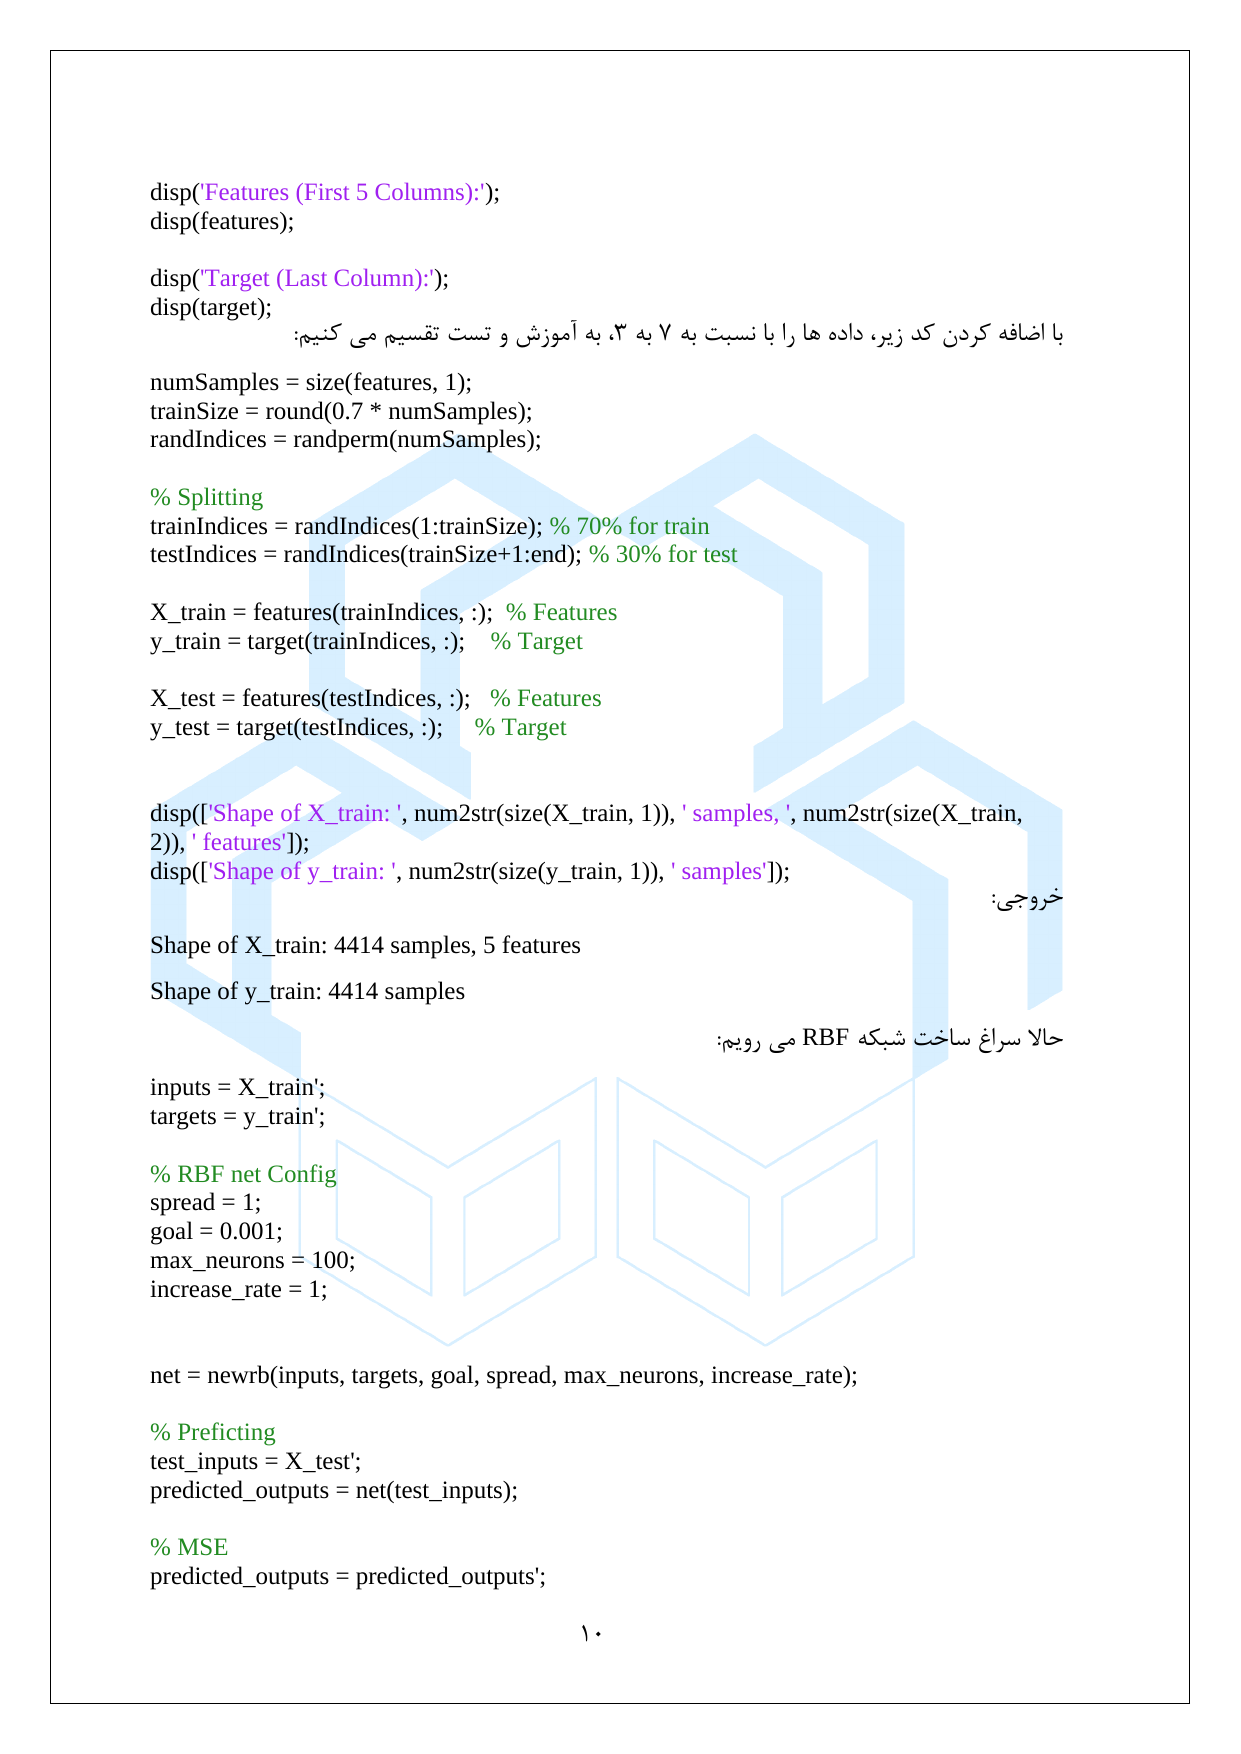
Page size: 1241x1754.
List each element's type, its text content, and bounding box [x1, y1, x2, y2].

text goal = 0.001; [150, 1216, 1063, 1245]
text % Splitting [150, 482, 1063, 511]
text trainIndices = randIndices(1:trainSize); % 70% for train [150, 511, 1063, 539]
text خروجی: [150, 884, 1063, 914]
text Shape of X_train: 4414 samples, 5 features [150, 931, 1063, 959]
text disp(features); [150, 206, 1063, 235]
text % Preficting [150, 1417, 1063, 1446]
text Shape of y_train: 4414 samples [150, 976, 1063, 1005]
text inputs = X_train'; [150, 1072, 1063, 1101]
text disp(['Shape of y_train: ', num2str(size(y_train, 1)), ' samples']); [150, 856, 1063, 884]
text disp(['Shape of X_train: ', num2str(size(X_train, 1)), ' samples, ', num2str(size(X_train, 2)), ' features']); [150, 798, 1063, 856]
text X_test = features(testIndices, :); % Features [150, 683, 1063, 712]
text predicted_outputs = net(test_inputs); [150, 1475, 1063, 1504]
text disp('Features (First 5 Columns):'); [150, 177, 1063, 206]
text با اضافه کردن کد زیر، داده ها را با نسبت به 7 به 3، به آموزش و تست تقسیم می کنیم: [150, 321, 1063, 350]
text net = newrb(inputs, targets, goal, spread, max_neurons, increase_rate); [150, 1360, 1063, 1389]
text numSamples = size(features, 1); [150, 367, 1063, 396]
text spread = 1; [150, 1187, 1063, 1216]
text increase_rate = 1; [150, 1274, 1063, 1302]
text trainSize = round(0.7 * numSamples); [150, 396, 1063, 424]
text randIndices = randperm(numSamples); [150, 424, 1063, 453]
text max_neurons = 100; [150, 1245, 1063, 1274]
text X_train = features(trainIndices, :); % Features [150, 597, 1063, 626]
text test_inputs = X_test'; [150, 1446, 1063, 1475]
text % RBF net Config [150, 1159, 1063, 1187]
text y_train = target(trainIndices, :); % Target [150, 626, 1063, 654]
text disp('Target (Last Column):'); [150, 263, 1063, 292]
text testIndices = randIndices(trainSize+1:end); % 30% for test [150, 539, 1063, 568]
text % MSE [150, 1532, 1063, 1561]
text حالا سراغ ساخت شبکه RBF می رویم: [150, 1022, 1063, 1055]
text disp(target); [150, 292, 1063, 321]
text y_test = target(testIndices, :); % Target [150, 712, 1063, 741]
text predicted_outputs = predicted_outputs'; [150, 1561, 1063, 1590]
text targets = y_train'; [150, 1101, 1063, 1130]
